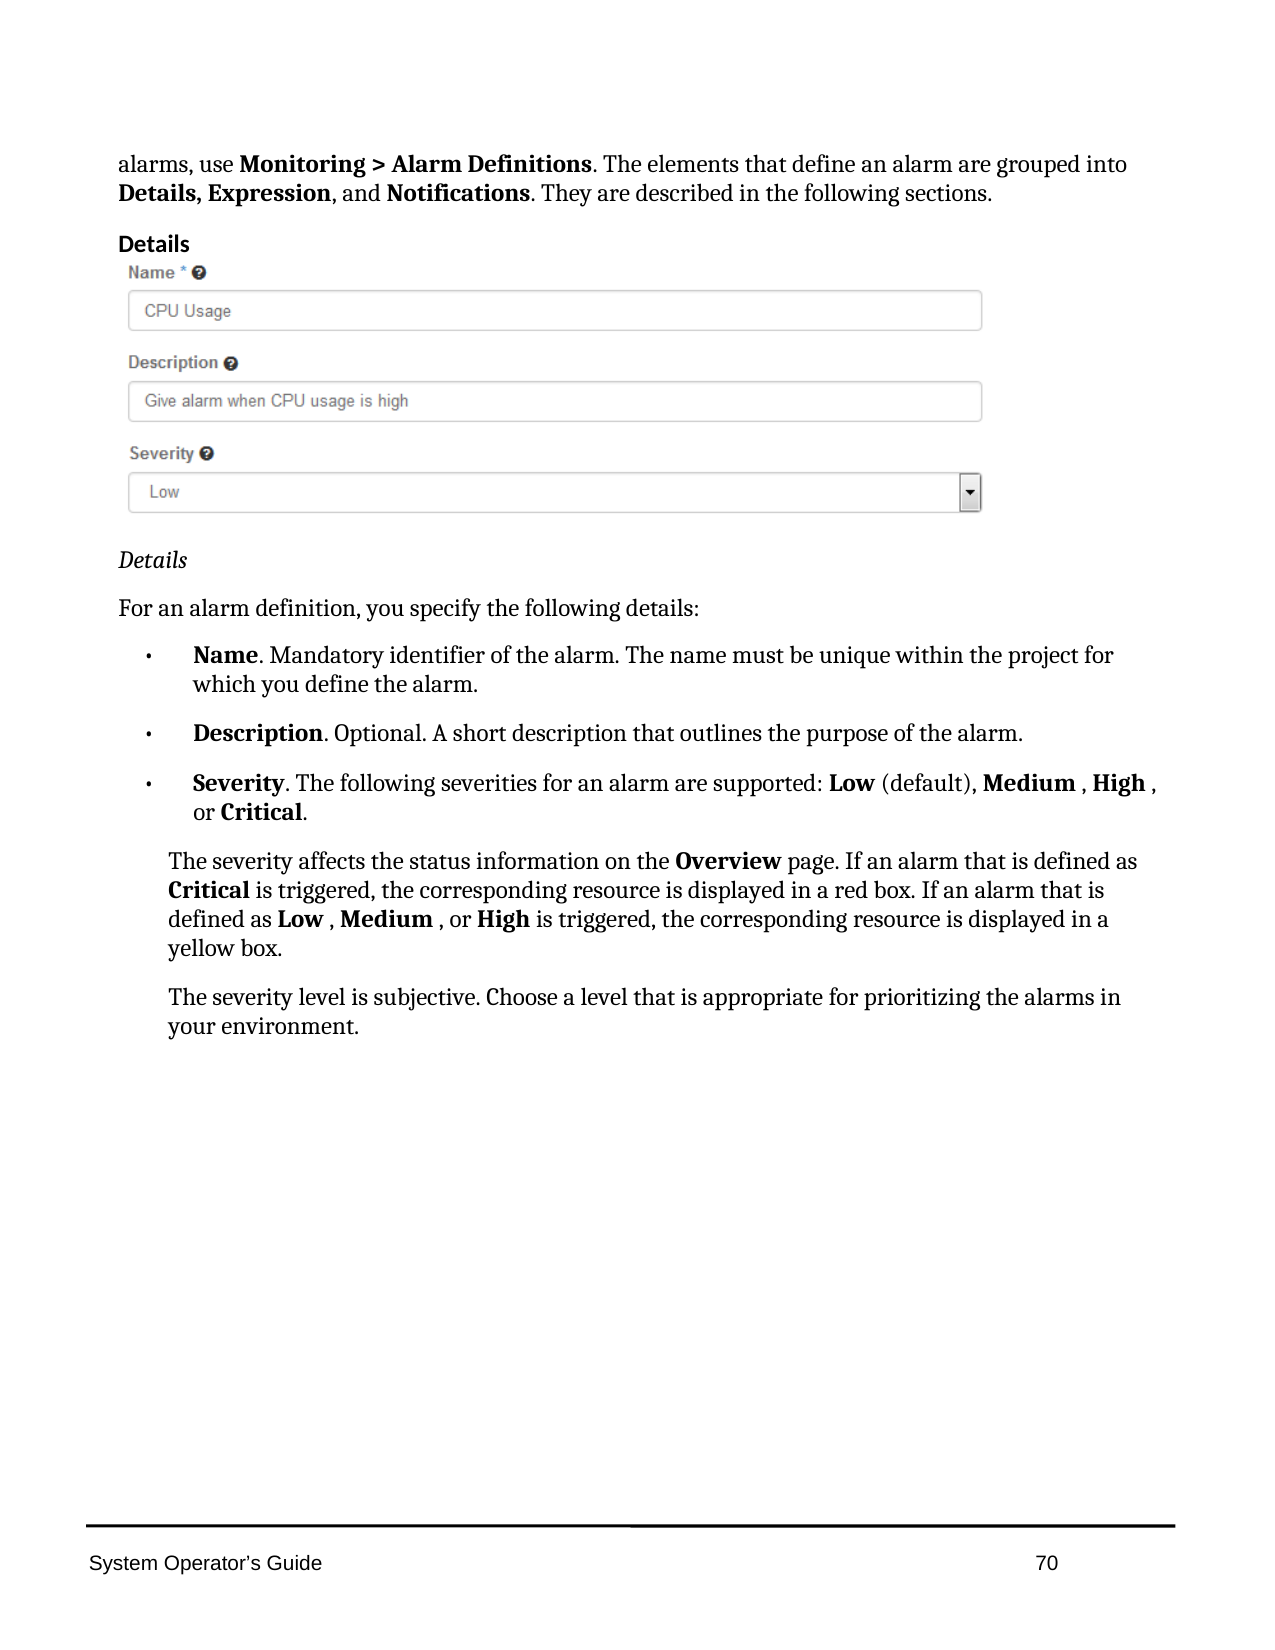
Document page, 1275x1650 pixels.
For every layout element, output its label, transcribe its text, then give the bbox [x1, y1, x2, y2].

list The severity level is subjective. Choose a level that is appropriate for prioritizing the alarms in your environment. [118, 983, 1157, 1041]
list Description. Optional. A short description that outlines the purpose of the alarm. [143, 719, 1157, 748]
text Details [118, 546, 1157, 575]
text For an alarm definition, you specify the following details: [118, 593, 1157, 622]
list Name. Mandatory identifier of the alarm. The name must be unique within the project for which you define the alarm. [143, 641, 1157, 698]
list The severity affects the status information on the Overview page. If an alarm that is defined as Critical is triggered, the corresponding resource is displayed in a red box. If an alarm that is defined as Low , Medium , or High is triggered, the corresponding resource is displayed in a yellow box. [118, 847, 1157, 962]
subtitle Details [118, 228, 1157, 259]
list Severity. The following severities for an alarm are supported: Low (default), Medium , High , or Critical. [143, 769, 1157, 826]
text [118, 150, 1157, 207]
picture [118, 258, 994, 526]
